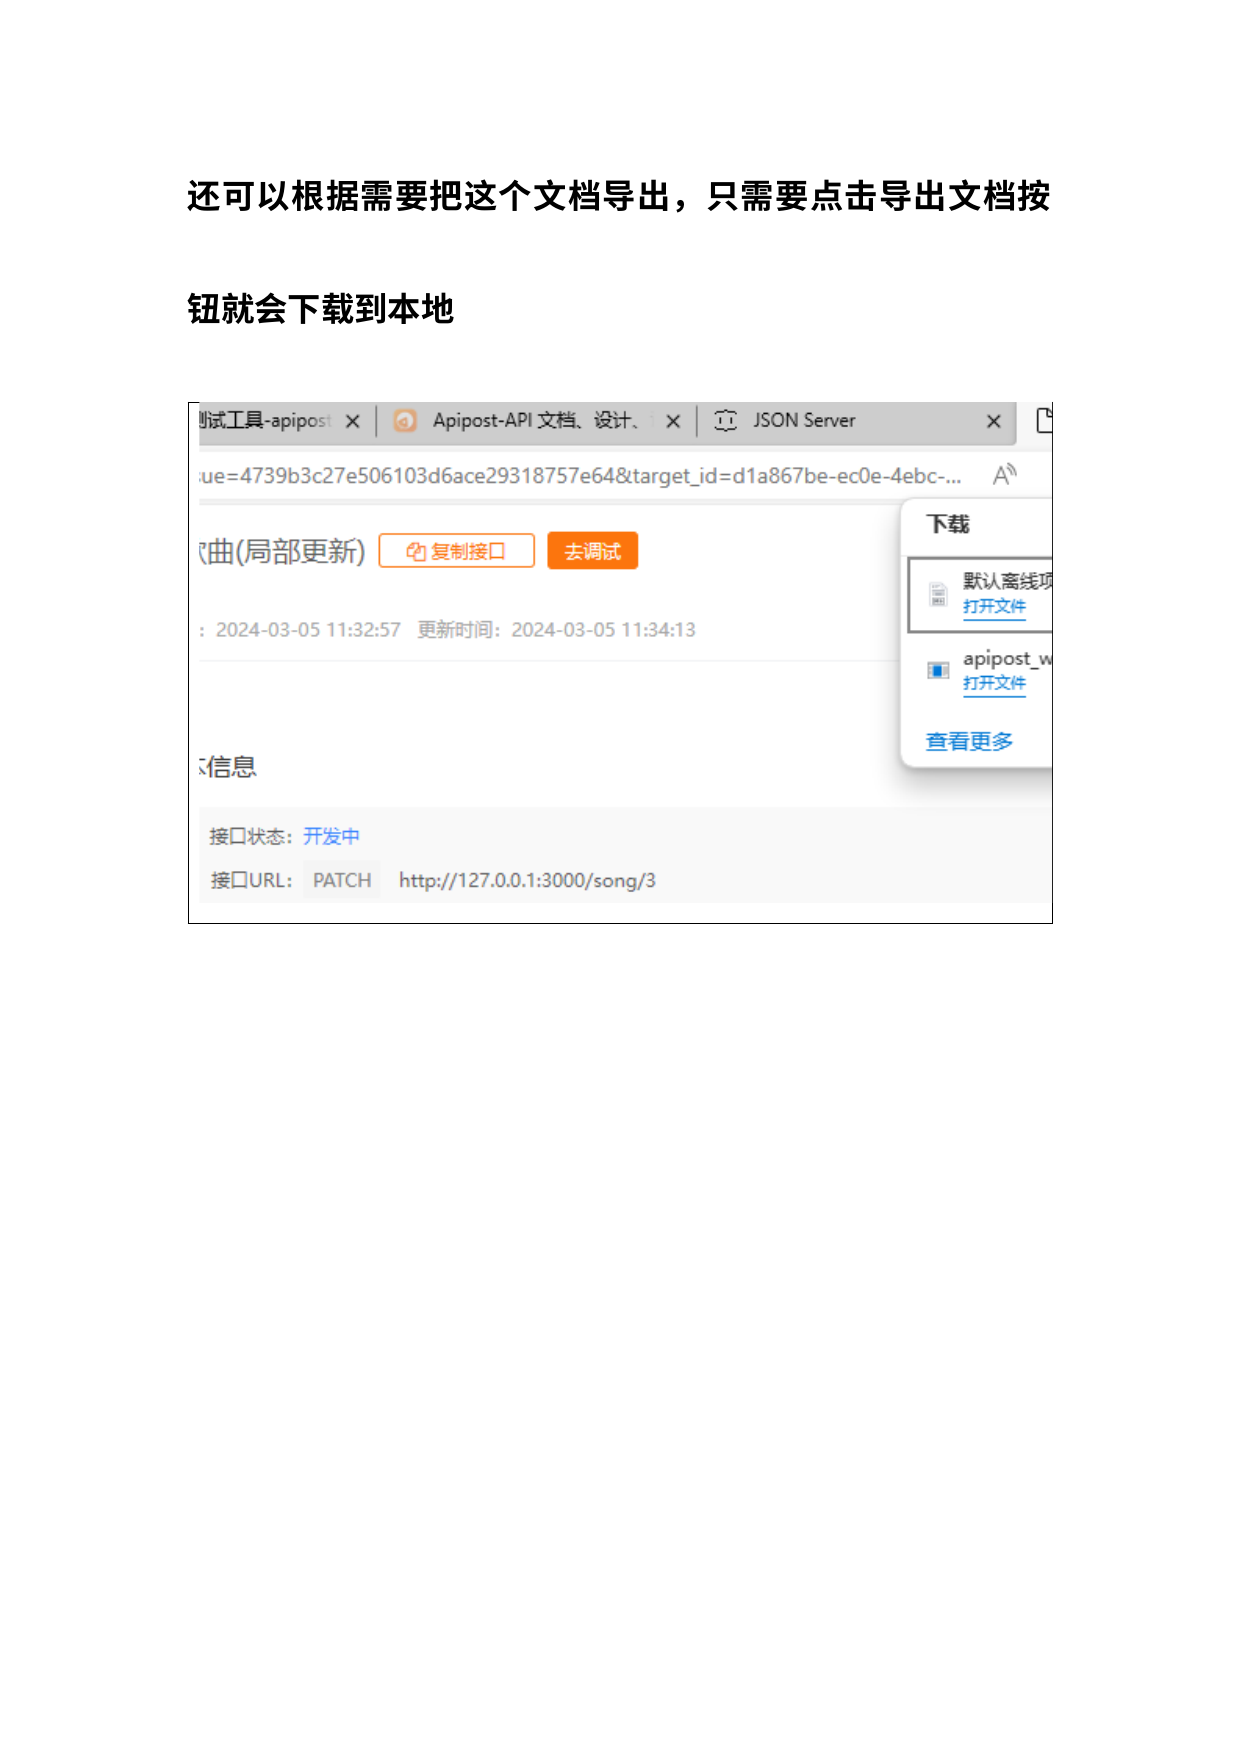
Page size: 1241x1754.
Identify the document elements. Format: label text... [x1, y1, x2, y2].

table_header [189, 403, 1052, 923]
picture [199, 402, 1053, 903]
subtitle 还可以根据需要把这个文档导出，只需要点击导出文档按钮就会下载到本地 [187, 162, 1053, 339]
